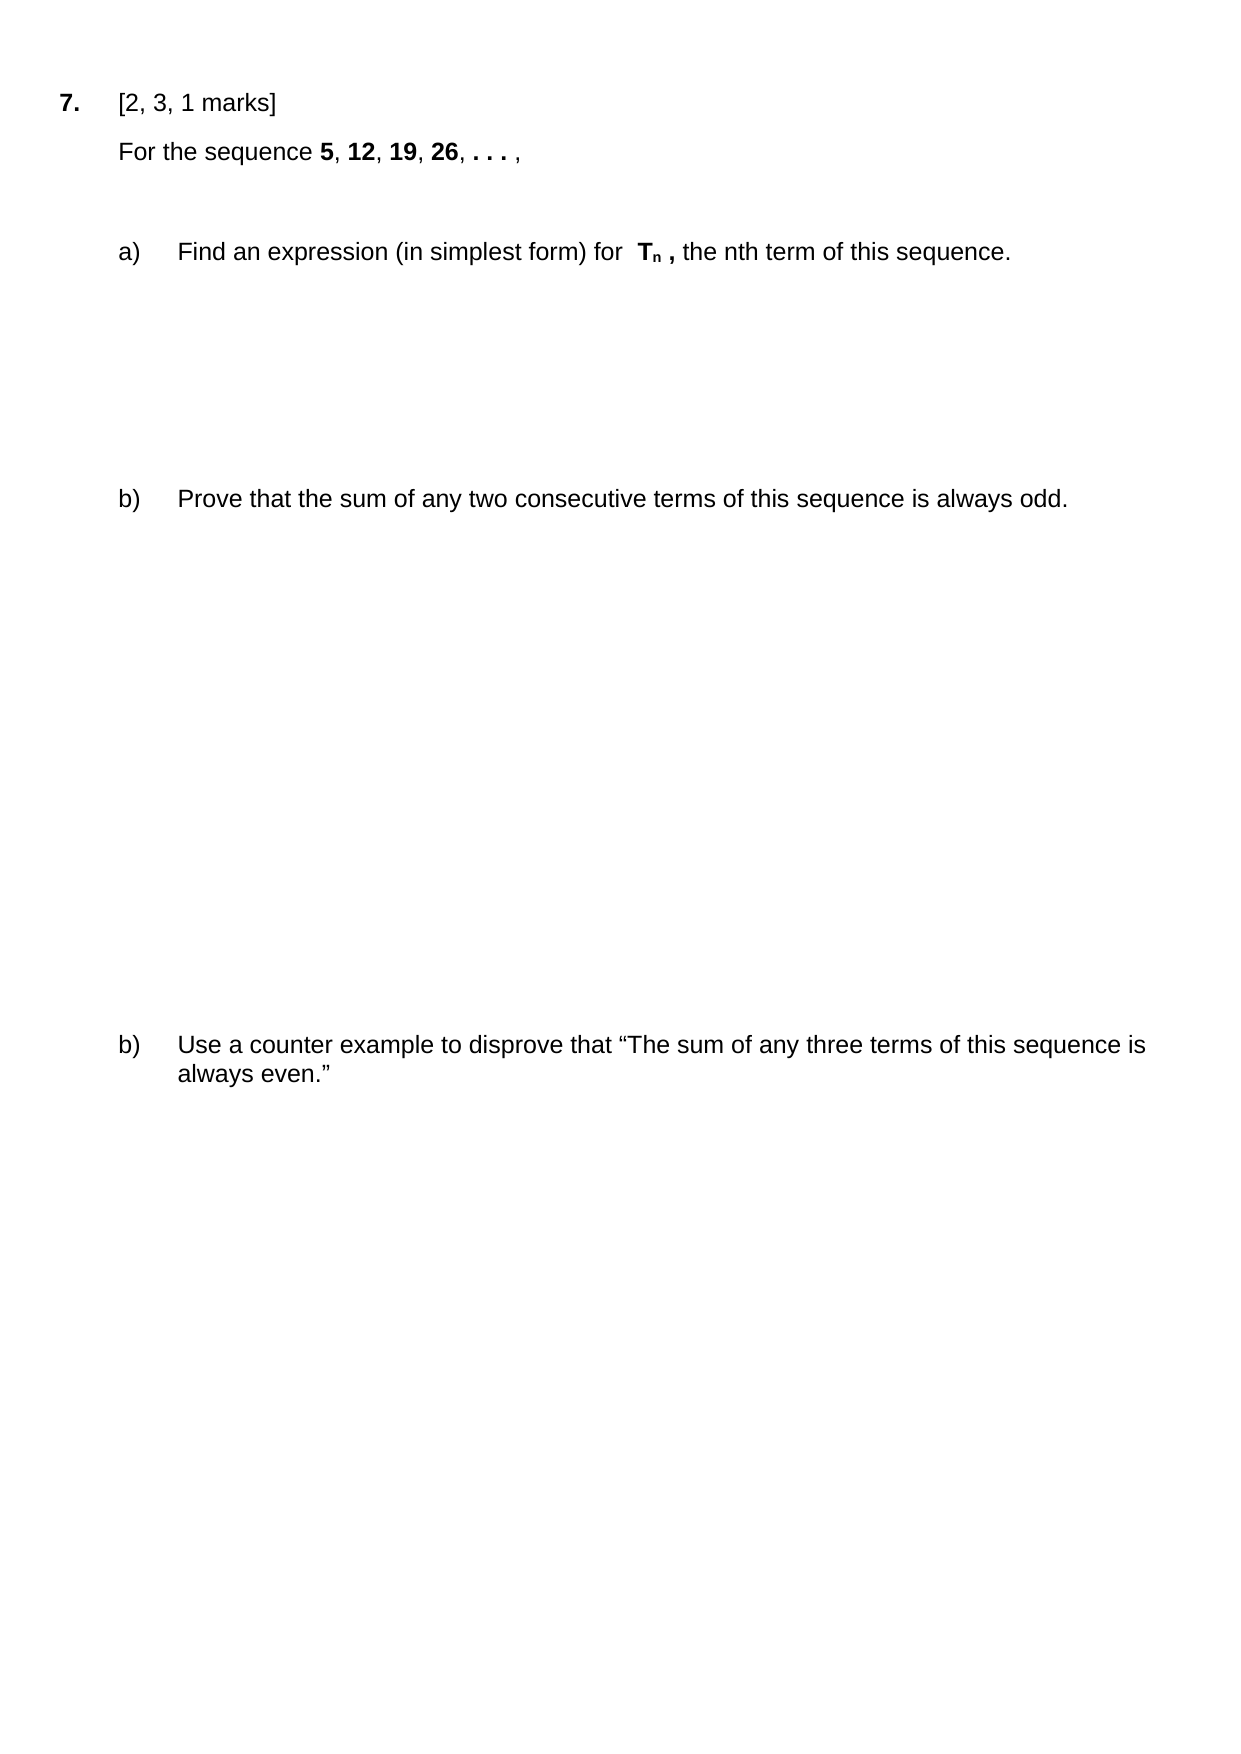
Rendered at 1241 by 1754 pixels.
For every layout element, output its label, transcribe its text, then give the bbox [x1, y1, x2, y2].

text For the sequence 5, 12, 19, 26, . . . , [59, 137, 1181, 166]
text b) Use a counter example to disprove that “The sum of any three terms of this sequence is always even.” [59, 1030, 1181, 1087]
text 7. [2, 3, 1 marks] [59, 88, 1181, 117]
text a) Find an expression (in simplest form) for Tn , the nth term of this sequence. [59, 237, 1181, 265]
text b) Prove that the sum of any two consecutive terms of this sequence is always odd. [59, 484, 1181, 513]
